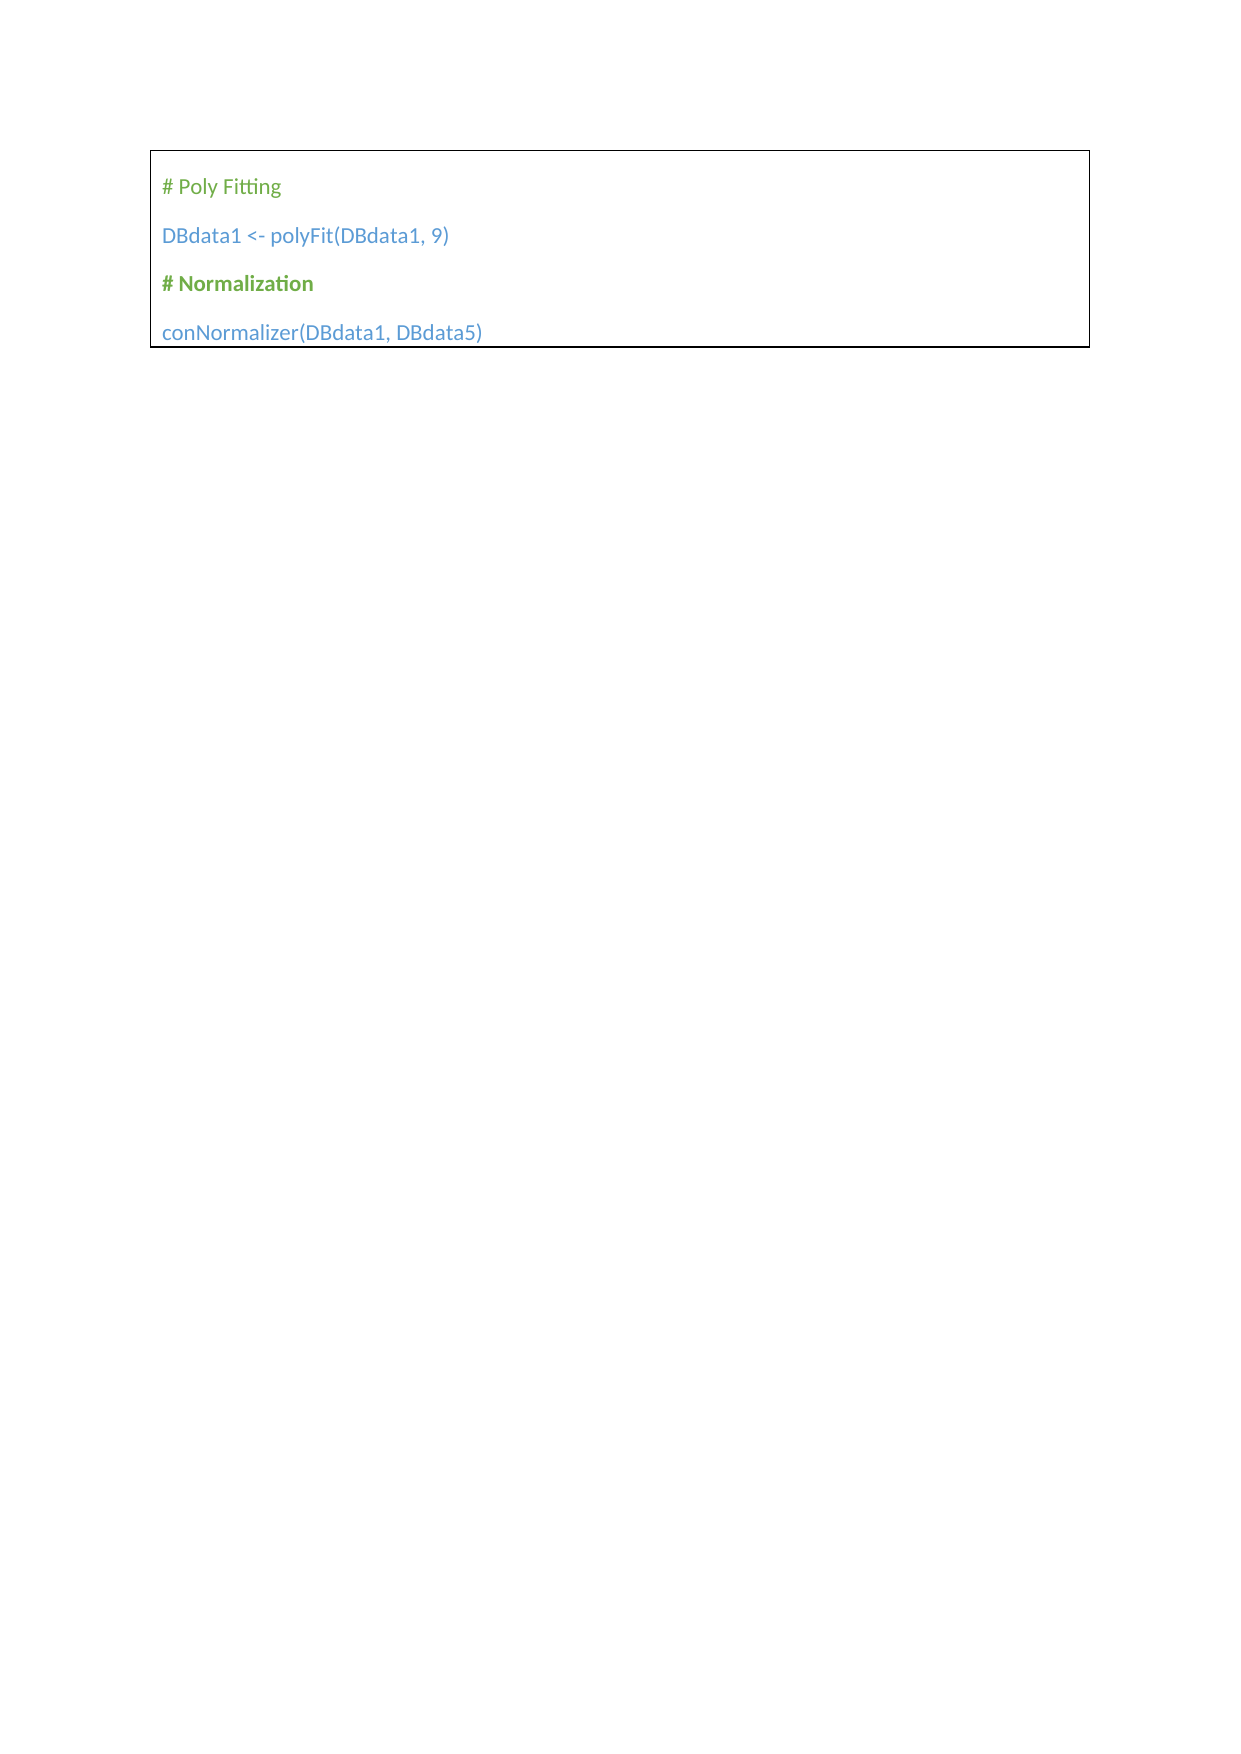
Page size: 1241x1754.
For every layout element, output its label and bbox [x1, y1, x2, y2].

table_header [151, 151, 1089, 346]
